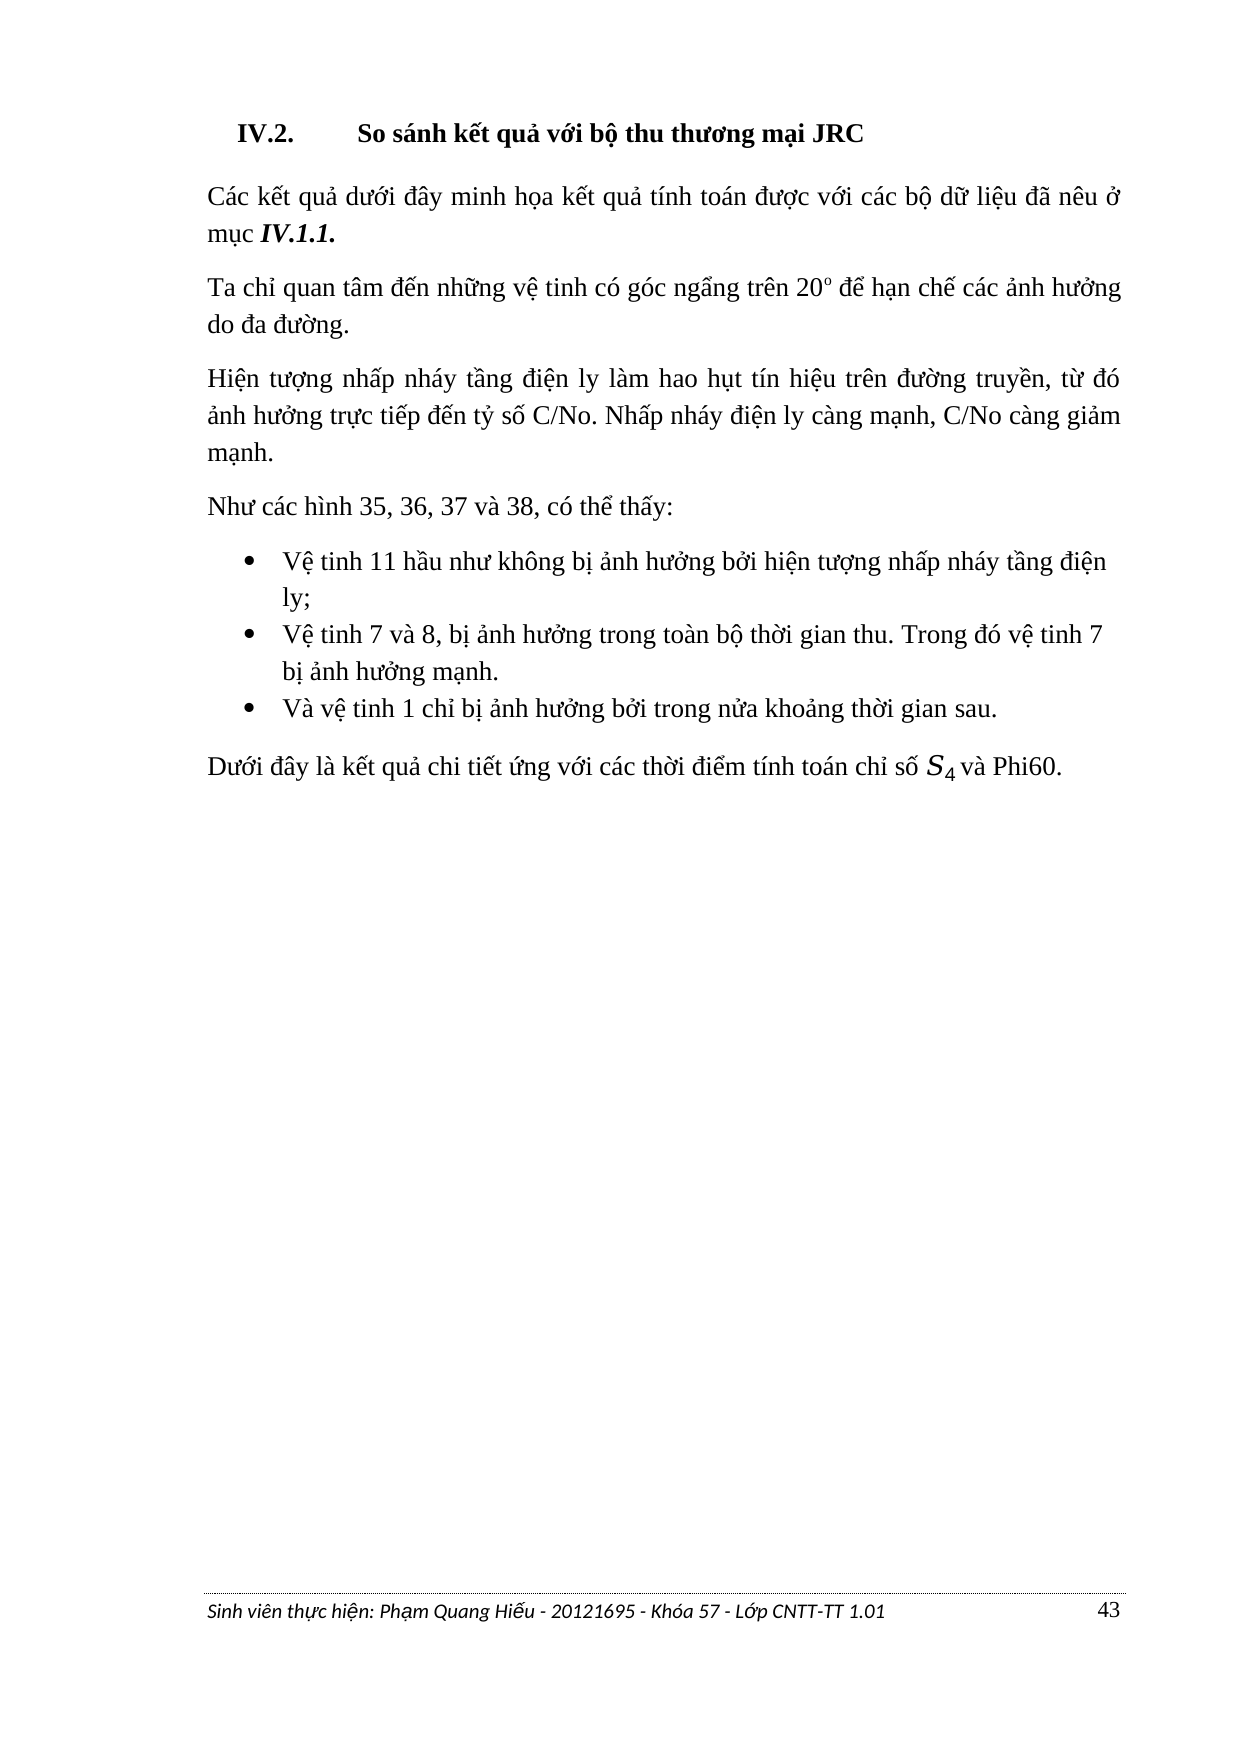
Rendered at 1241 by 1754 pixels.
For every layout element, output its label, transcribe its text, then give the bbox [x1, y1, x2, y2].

text Như các hình 35, 36, 37 và 38, có thể thấy: [207, 491, 1192, 522]
list Vệ tinh 11 hầu như không bị ảnh hưởng bởi hiện tượng nhấp nháy tầng điện ly; [244, 544, 1122, 612]
text Các kết quả dưới đây minh họa kết quả tính toán được với các bộ dữ liệu đã nêu ở mục IV.1.1. [207, 179, 1122, 248]
subtitle So sánh kết quả với bộ thu thương mại JRC [237, 117, 1192, 148]
text Dưới đây là kết quả chi tiết ứng với các thời điểm tính toán chỉ số 𝑆4 và Phi60. [207, 746, 1192, 786]
list Vệ tinh 7 và 8, bị ảnh hưởng trong toàn bộ thời gian thu. Trong đó vệ tinh 7 bị ảnh hưởng mạnh. [244, 618, 1122, 686]
text Hiện tượng nhấp nháy tầng điện ly làm hao hụt tín hiệu trên đường truyền, từ đó ảnh hưởng trực tiếp đến tỷ số C/No. Nhấp nháy điện ly càng mạnh, C/No càng giảm mạnh. [207, 362, 1122, 468]
text Ta chỉ quan tâm đến những vệ tinh có góc ngẩng trên 20o để hạn chế các ảnh hưởng do đa đường. [207, 271, 1122, 339]
list Và vệ tinh 1 chỉ bị ảnh hưởng bởi trong nửa khoảng thời gian sau. [244, 692, 1192, 723]
